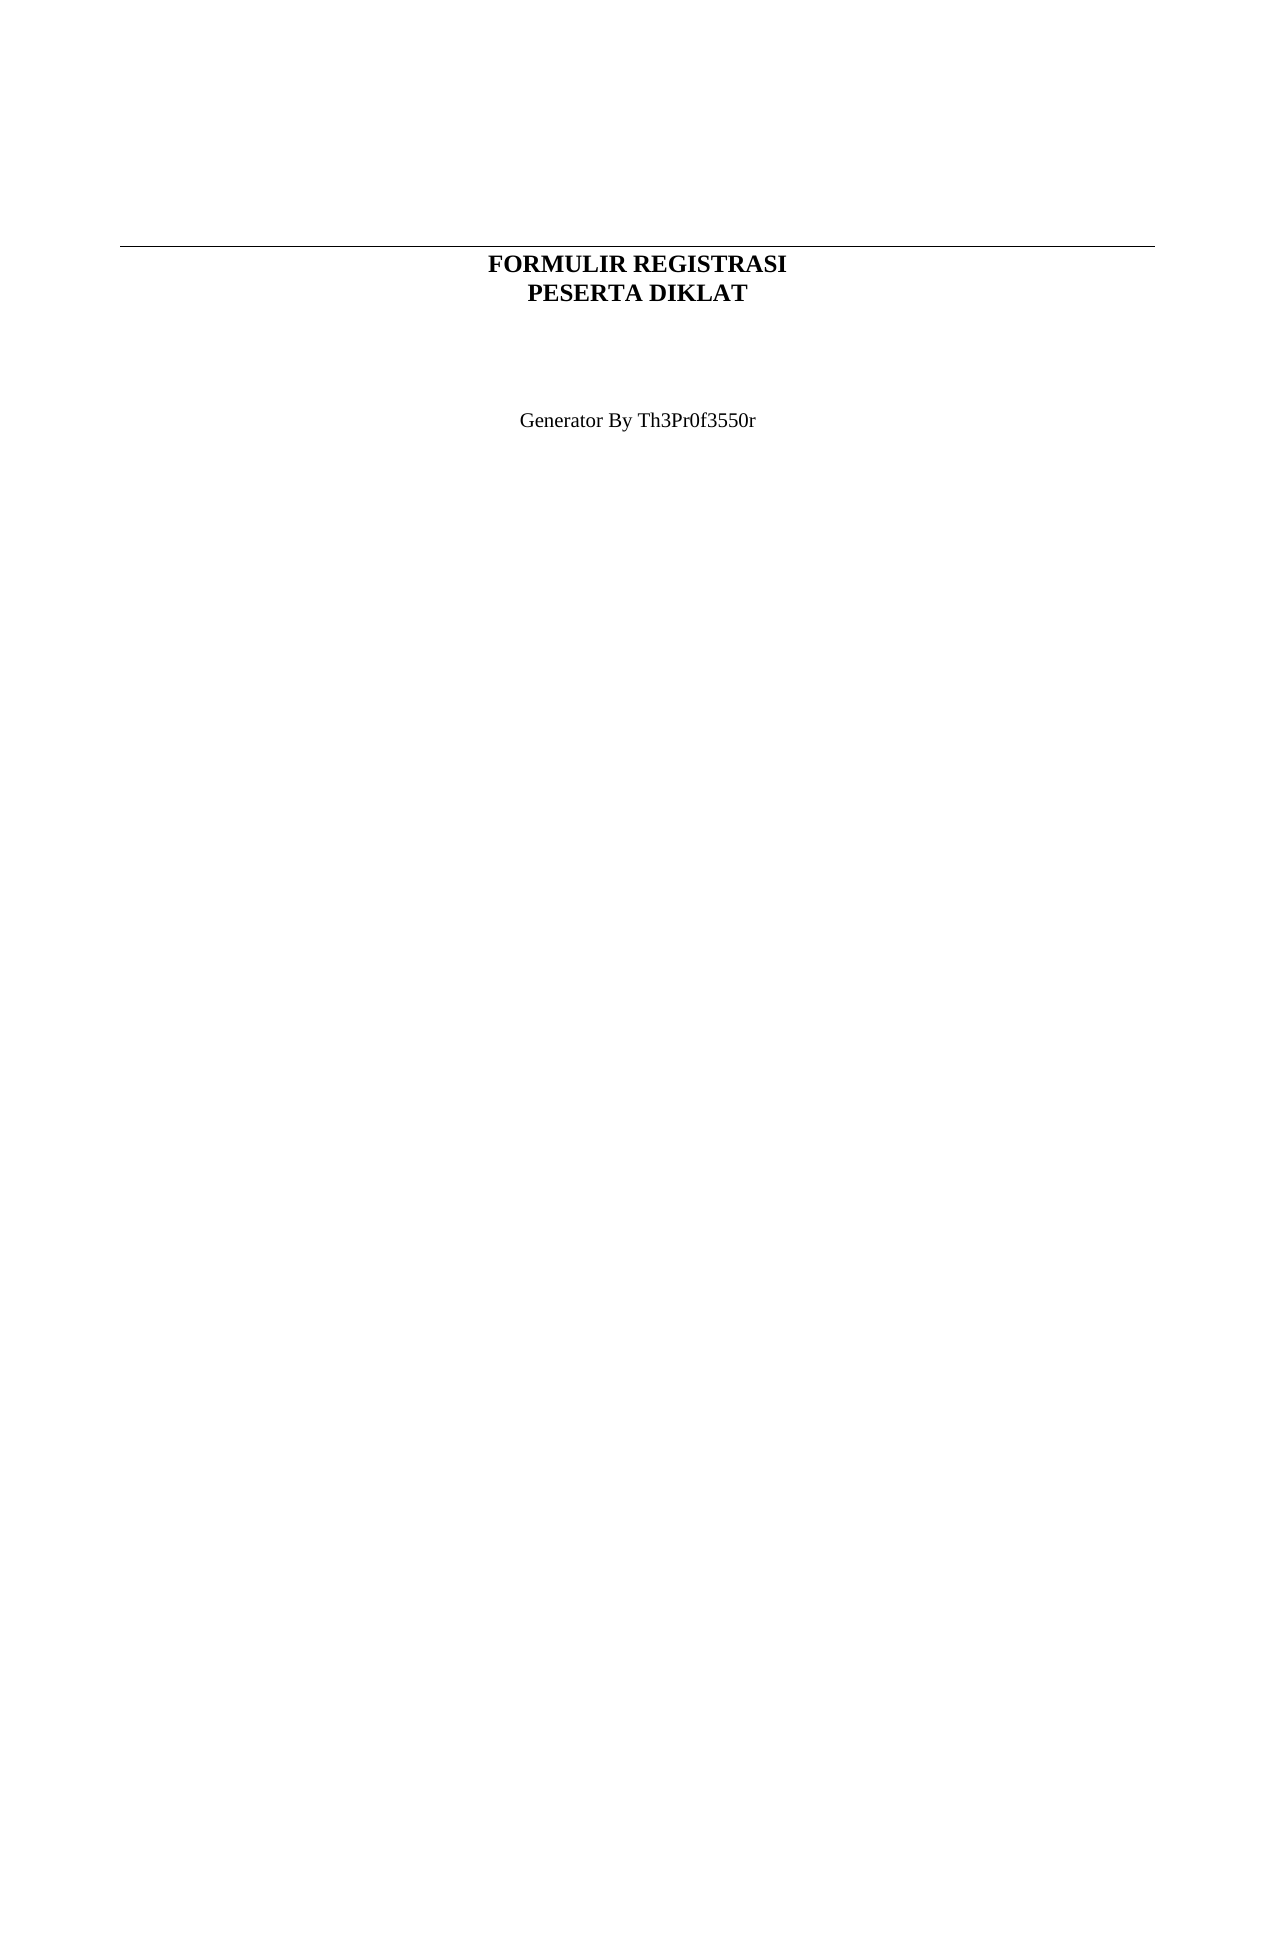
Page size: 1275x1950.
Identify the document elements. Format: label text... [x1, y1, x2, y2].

subtitle PESERTA DIKLAT [120, 278, 1155, 307]
text Generator By Th3Pr0f3550r [120, 407, 1155, 432]
subtitle FORMULIR REGISTRASI [120, 247, 1155, 278]
